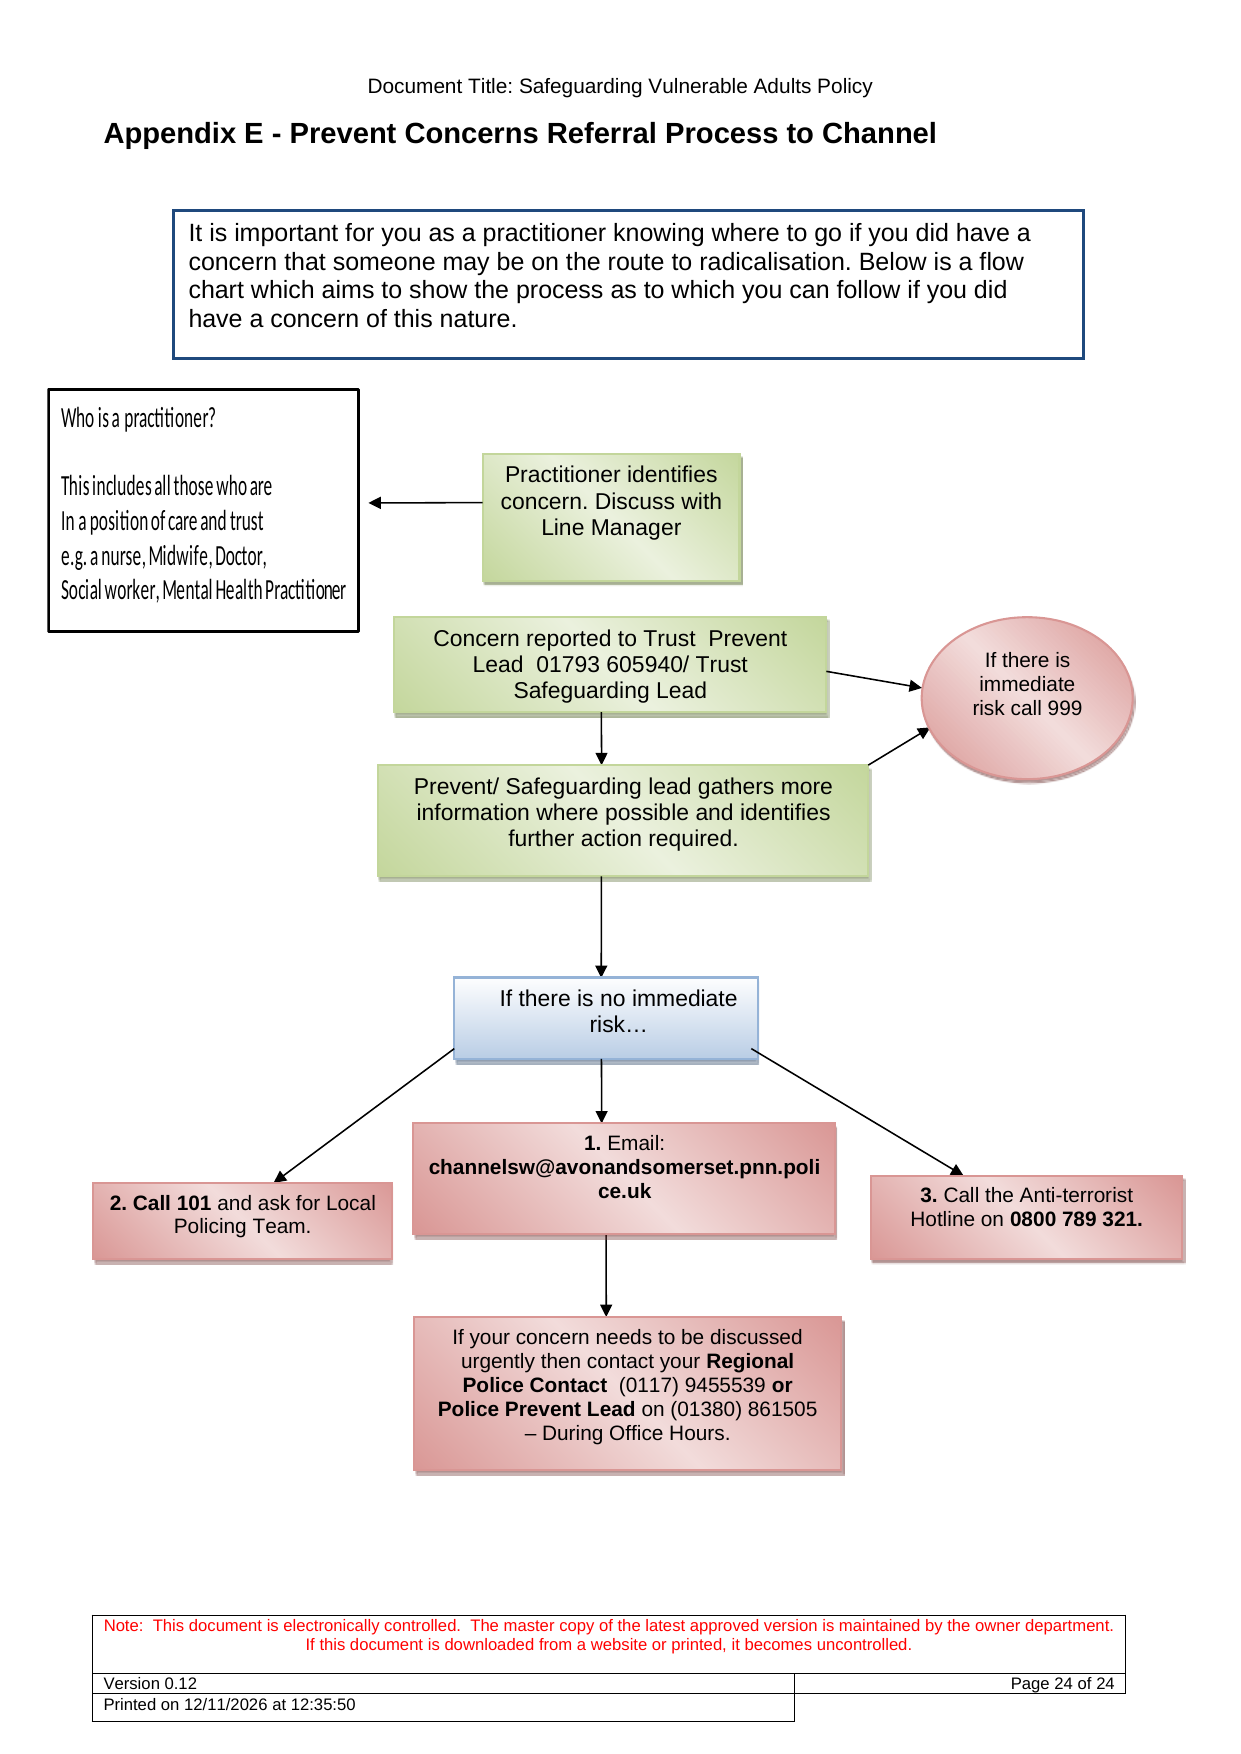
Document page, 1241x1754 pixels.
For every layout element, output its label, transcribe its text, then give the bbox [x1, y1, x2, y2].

subtitle Appendix E - Prevent Concerns Referral Process to Channel [103, 116, 1137, 149]
